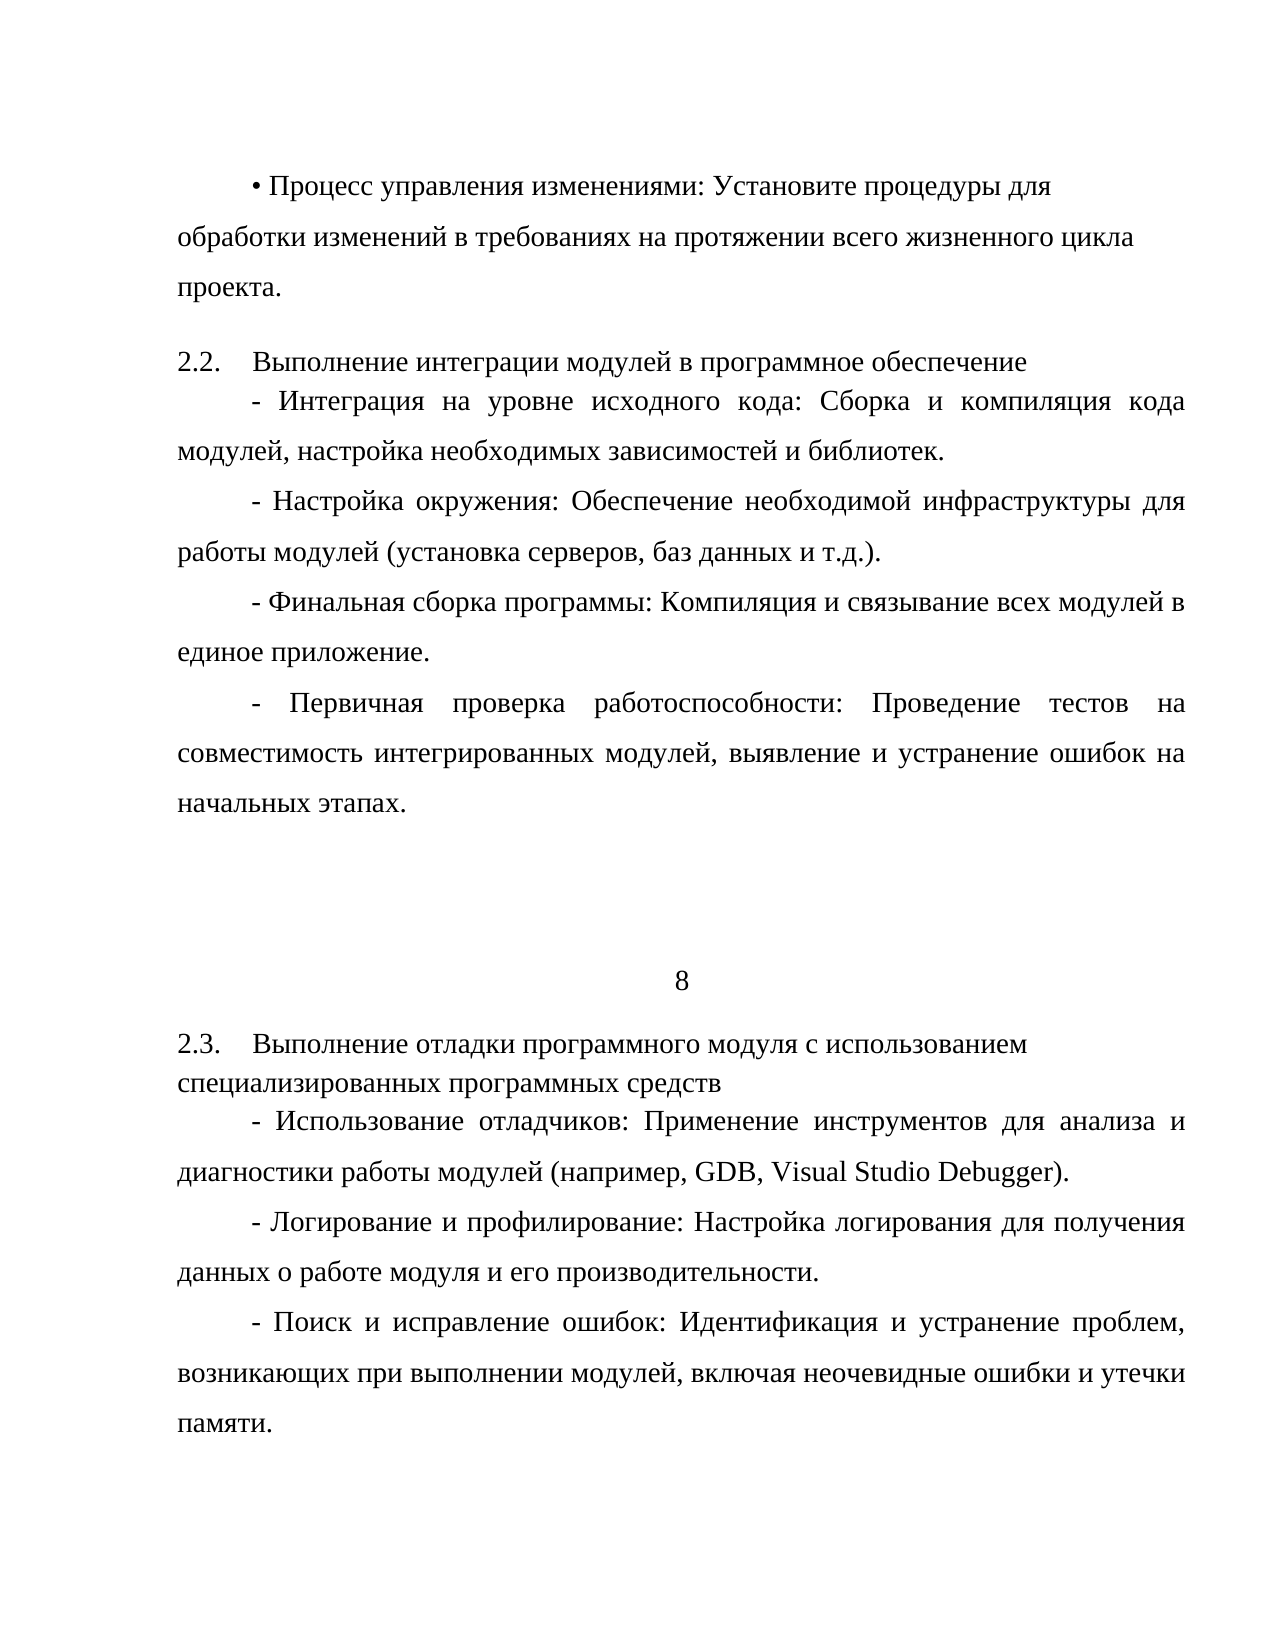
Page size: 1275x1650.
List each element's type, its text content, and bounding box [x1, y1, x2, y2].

text - Первичная проверка работоспособности: Проведение тестов на совместимость интегрированных модулей, выявление и устранение ошибок на начальных этапах. [177, 685, 1186, 819]
text • Процесс управления изменениями: Установите процедуры для обработки изменений в требованиях на протяжении всего жизненного цикла проекта. [177, 168, 1186, 302]
subtitle 2.2. Выполнение интеграции модулей в программное обеспечение [177, 344, 1186, 378]
text - Настройка окружения: Обеспечение необходимой инфраструктуры для работы модулей (установка серверов, баз данных и т.д.). [177, 483, 1186, 567]
text - Интеграция на уровне исходного кода: Сборка и компиляция кода модулей, настройка необходимых зависимостей и библиотек. [177, 383, 1186, 467]
text - Логирование и профилирование: Настройка логирования для получения данных о работе модуля и его производительности. [177, 1204, 1186, 1288]
subtitle 2.3. Выполнение отладки программного модуля с использованием специализированных программных средств [177, 1026, 1186, 1098]
text - Поиск и исправление ошибок: Идентификация и устранение проблем, возникающих при выполнении модулей, включая неочевидные ошибки и утечки памяти. [177, 1304, 1186, 1439]
text - Финальная сборка программы: Компиляция и связывание всех модулей в единое приложение. [177, 584, 1186, 668]
text - Использование отладчиков: Применение инструментов для анализа и диагностики работы модулей (например, GDB, Visual Studio Debugger). [177, 1103, 1186, 1187]
text 8 [177, 963, 1186, 996]
